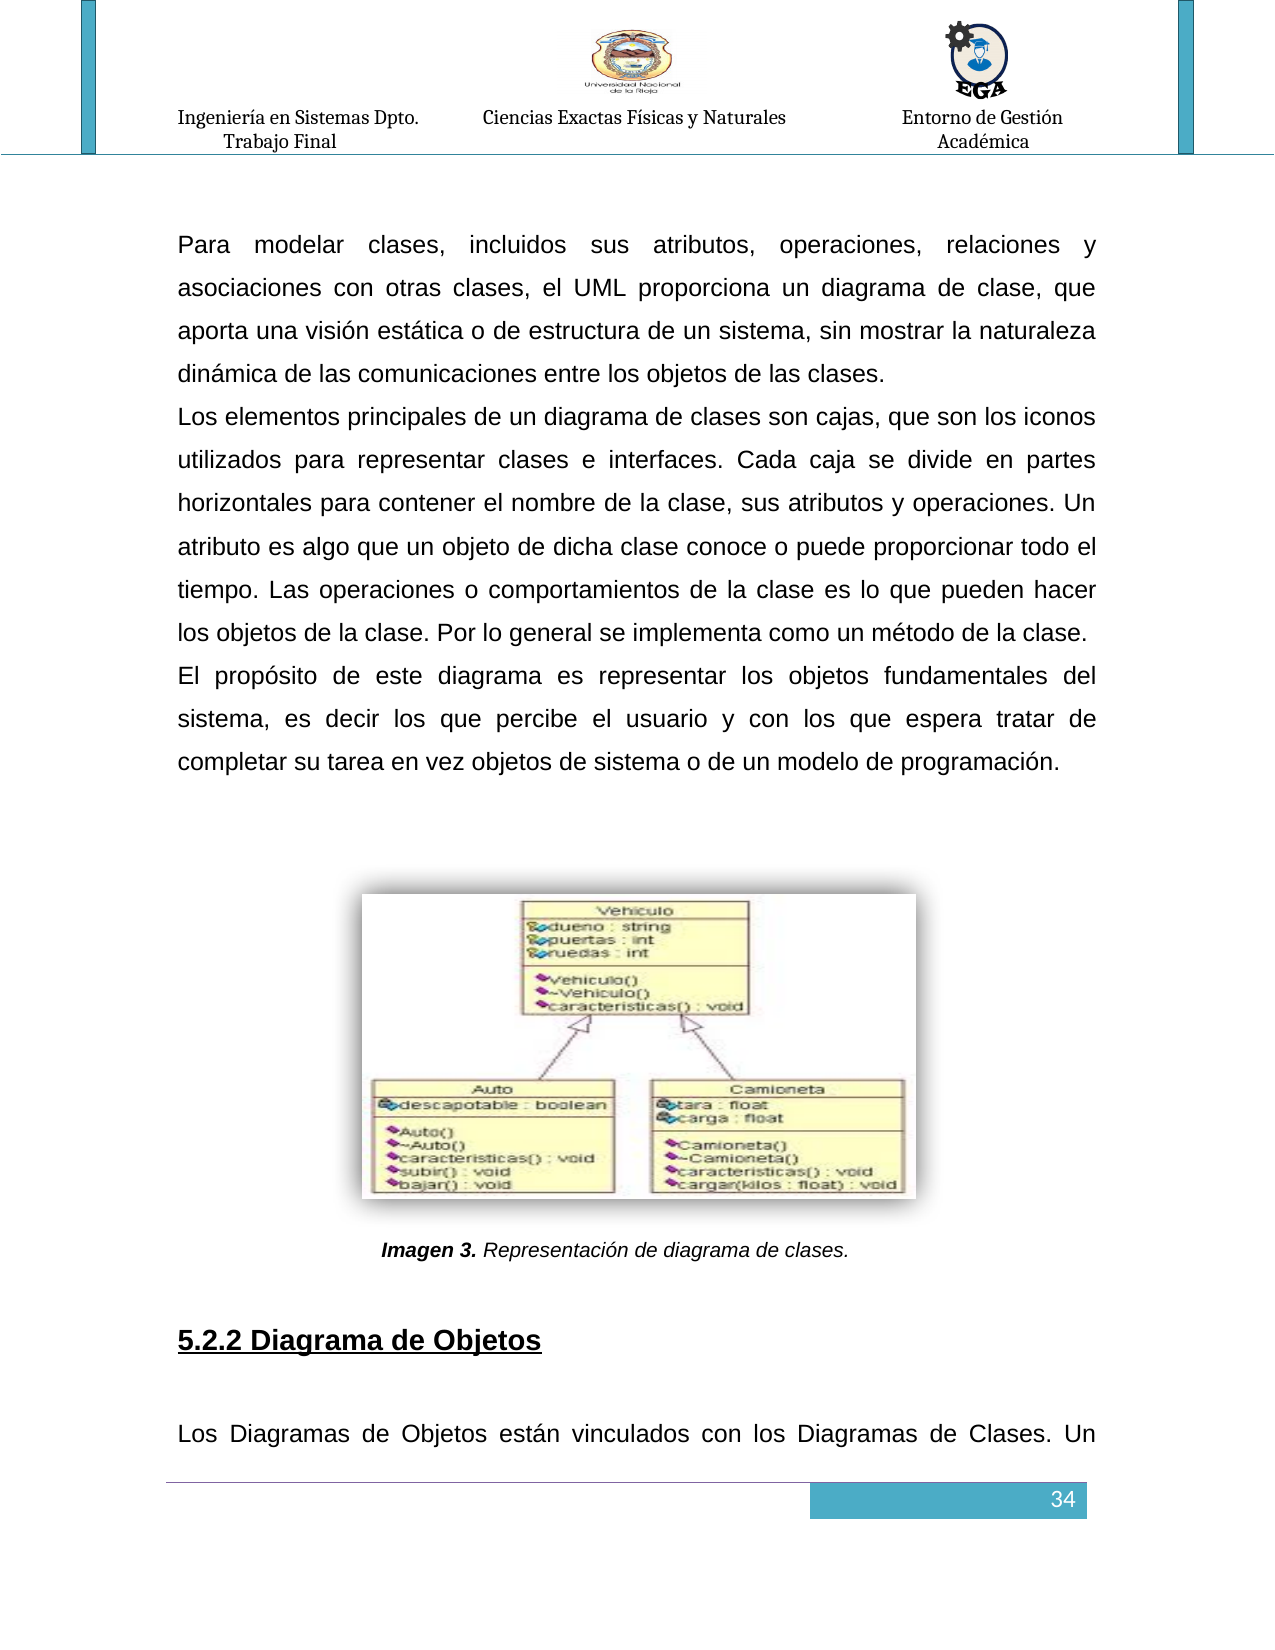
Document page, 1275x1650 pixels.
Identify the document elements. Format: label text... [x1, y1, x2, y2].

text 5.2.2 Diagrama de Objetos [177, 1323, 1098, 1356]
picture [557, 29, 707, 94]
text Para modelar clases, incluidos sus atributos, operaciones, relaciones y asociaciones con otras clases, el UML proporciona un diagrama de clase, que aporta una visión estática o de estructura de un sistema, sin mostrar la naturaleza dinámica de las comunicaciones entre los objetos de las clases. [177, 230, 1098, 388]
text Imagen 3. Representación de diagrama de clases. [177, 1238, 1098, 1262]
picture [362, 894, 916, 1199]
picture [943, 18, 1014, 102]
text El propósito de este diagrama es representar los objetos fundamentales del sistema, es decir los que percibe el usuario y con los que espera tratar de completar su tarea en vez objetos de sistema o de un modelo de programación. [177, 661, 1098, 776]
text Los elementos principales de un diagrama de clases son cajas, que son los iconos utilizados para representar clases e interfaces. Cada caja se divide en partes horizontales para contener el nombre de la clase, sus atributos y operaciones. Un atributo es algo que un objeto de dicha clase conoce o puede proporcionar todo el tiempo. Las operaciones o comportamientos de la clase es lo que pueden hacer los objetos de la clase. Por lo general se implementa como un método de la clase. [177, 402, 1098, 647]
